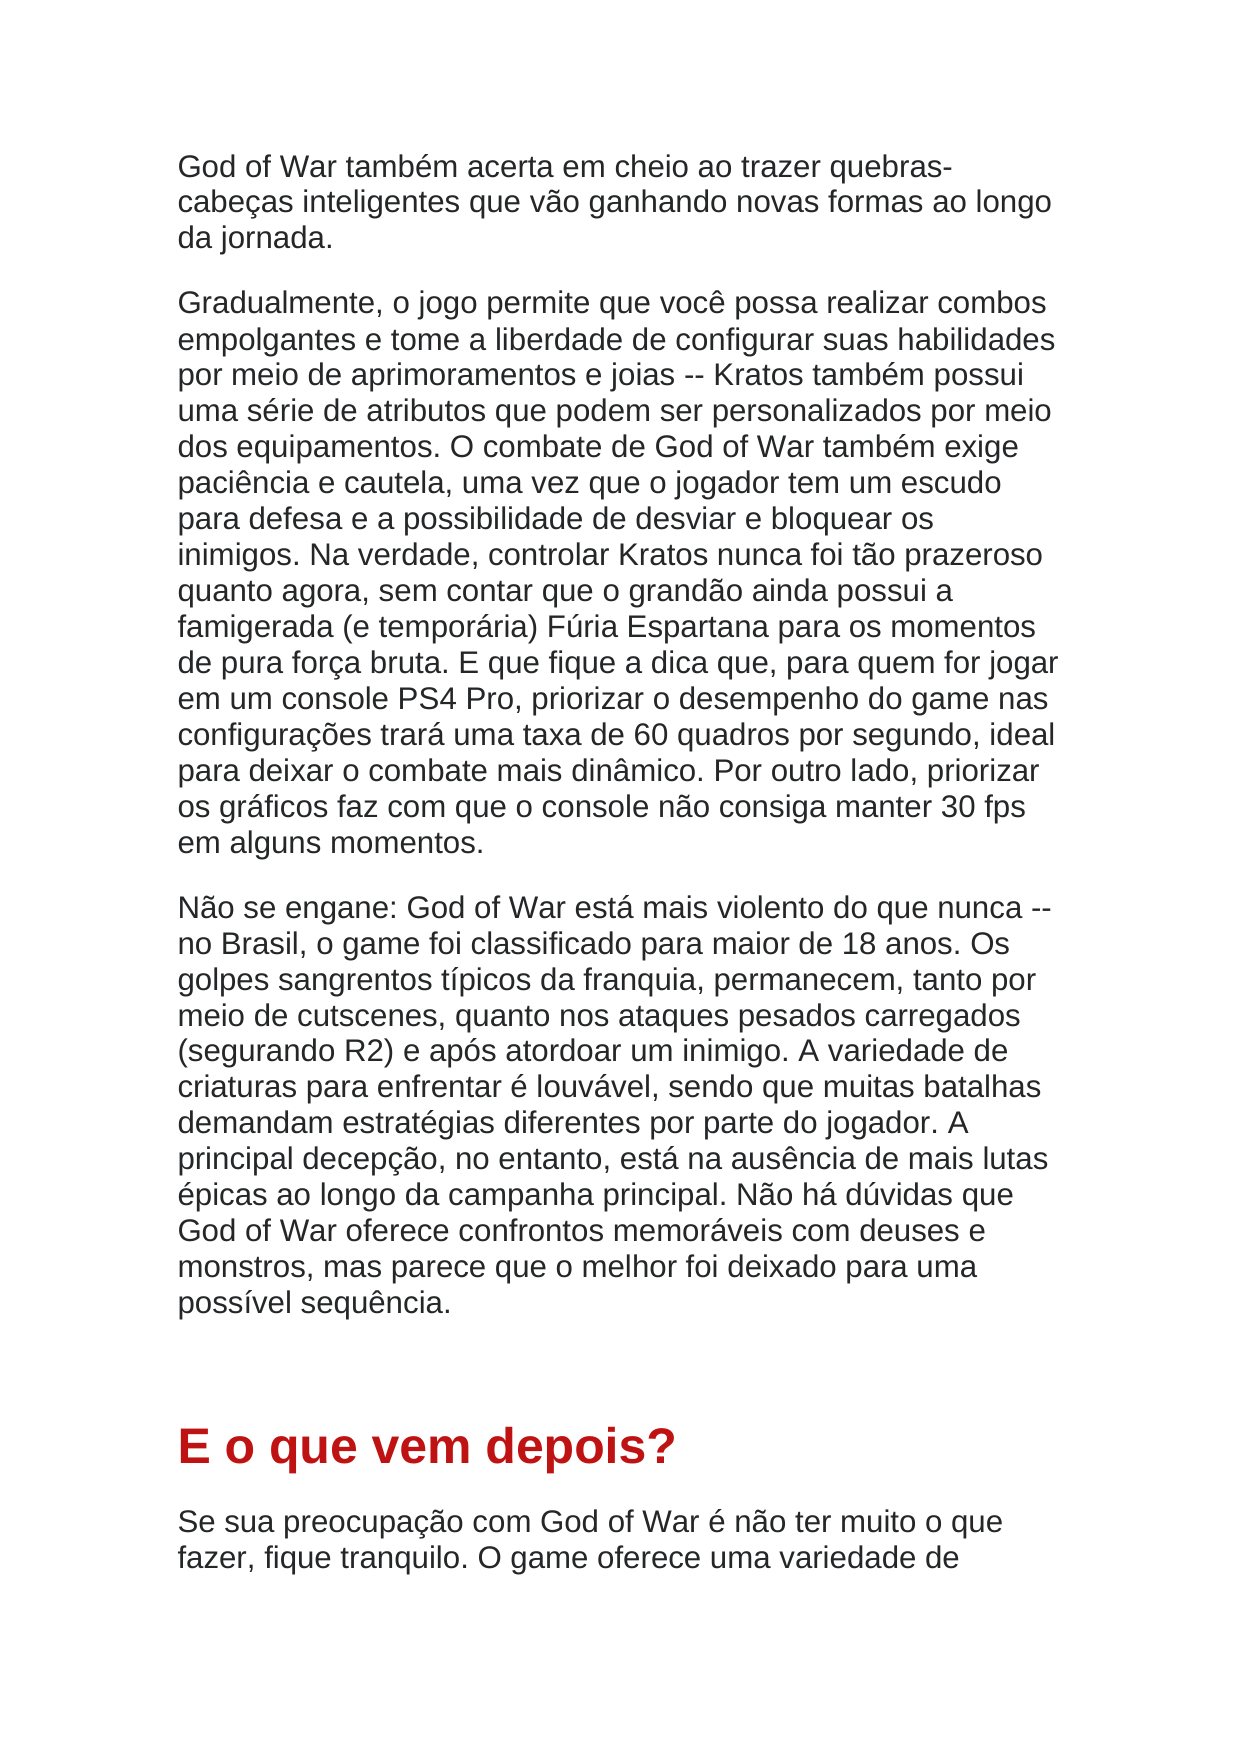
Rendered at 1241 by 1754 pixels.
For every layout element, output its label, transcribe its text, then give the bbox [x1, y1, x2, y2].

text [177, 1503, 1063, 1575]
subtitle E o que vem depois? [177, 1417, 1063, 1474]
text Não se engane: God of War está mais violento do que nunca -- no Brasil, o game foi classificado para maior de 18 anos. Os golpes sangrentos típicos da franquia, permanecem, tanto por meio de cutscenes, quanto nos ataques pesados carregados (segurando R2) e após atordoar um inimigo. A variedade de criaturas para enfrentar é louvável, sendo que muitas batalhas demandam estratégias diferentes por parte do jogador. A principal decepção, no entanto, está na ausência de mais lutas épicas ao longo da campanha principal. Não há dúvidas que God of War oferece confrontos memoráveis com deuses e monstros, mas parece que o melhor foi deixado para uma possível sequência. [177, 889, 1063, 1320]
text Gradualmente, o jogo permite que você possa realizar combos empolgantes e tome a liberdade de configurar suas habilidades por meio de aprimoramentos e joias -- Kratos também possui uma série de atributos que podem ser personalizados por meio dos equipamentos. O combate de God of War também exige paciência e cautela, uma vez que o jogador tem um escudo para defesa e a possibilidade de desviar e bloquear os inimigos. Na verdade, controlar Kratos nunca foi tão prazeroso quanto agora, sem contar que o grandão ainda possui a famigerada (e temporária) Fúria Espartana para os momentos de pura força bruta. E que fique a dica que, para quem for jogar em um console PS4 Pro, priorizar o desempenho do game nas configurações trará uma taxa de 60 quadros por segundo, ideal para deixar o combate mais dinâmico. Por outro lado, priorizar os gráficos faz com que o console não consiga manter 30 fps em alguns momentos. [177, 284, 1063, 859]
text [177, 148, 1063, 255]
